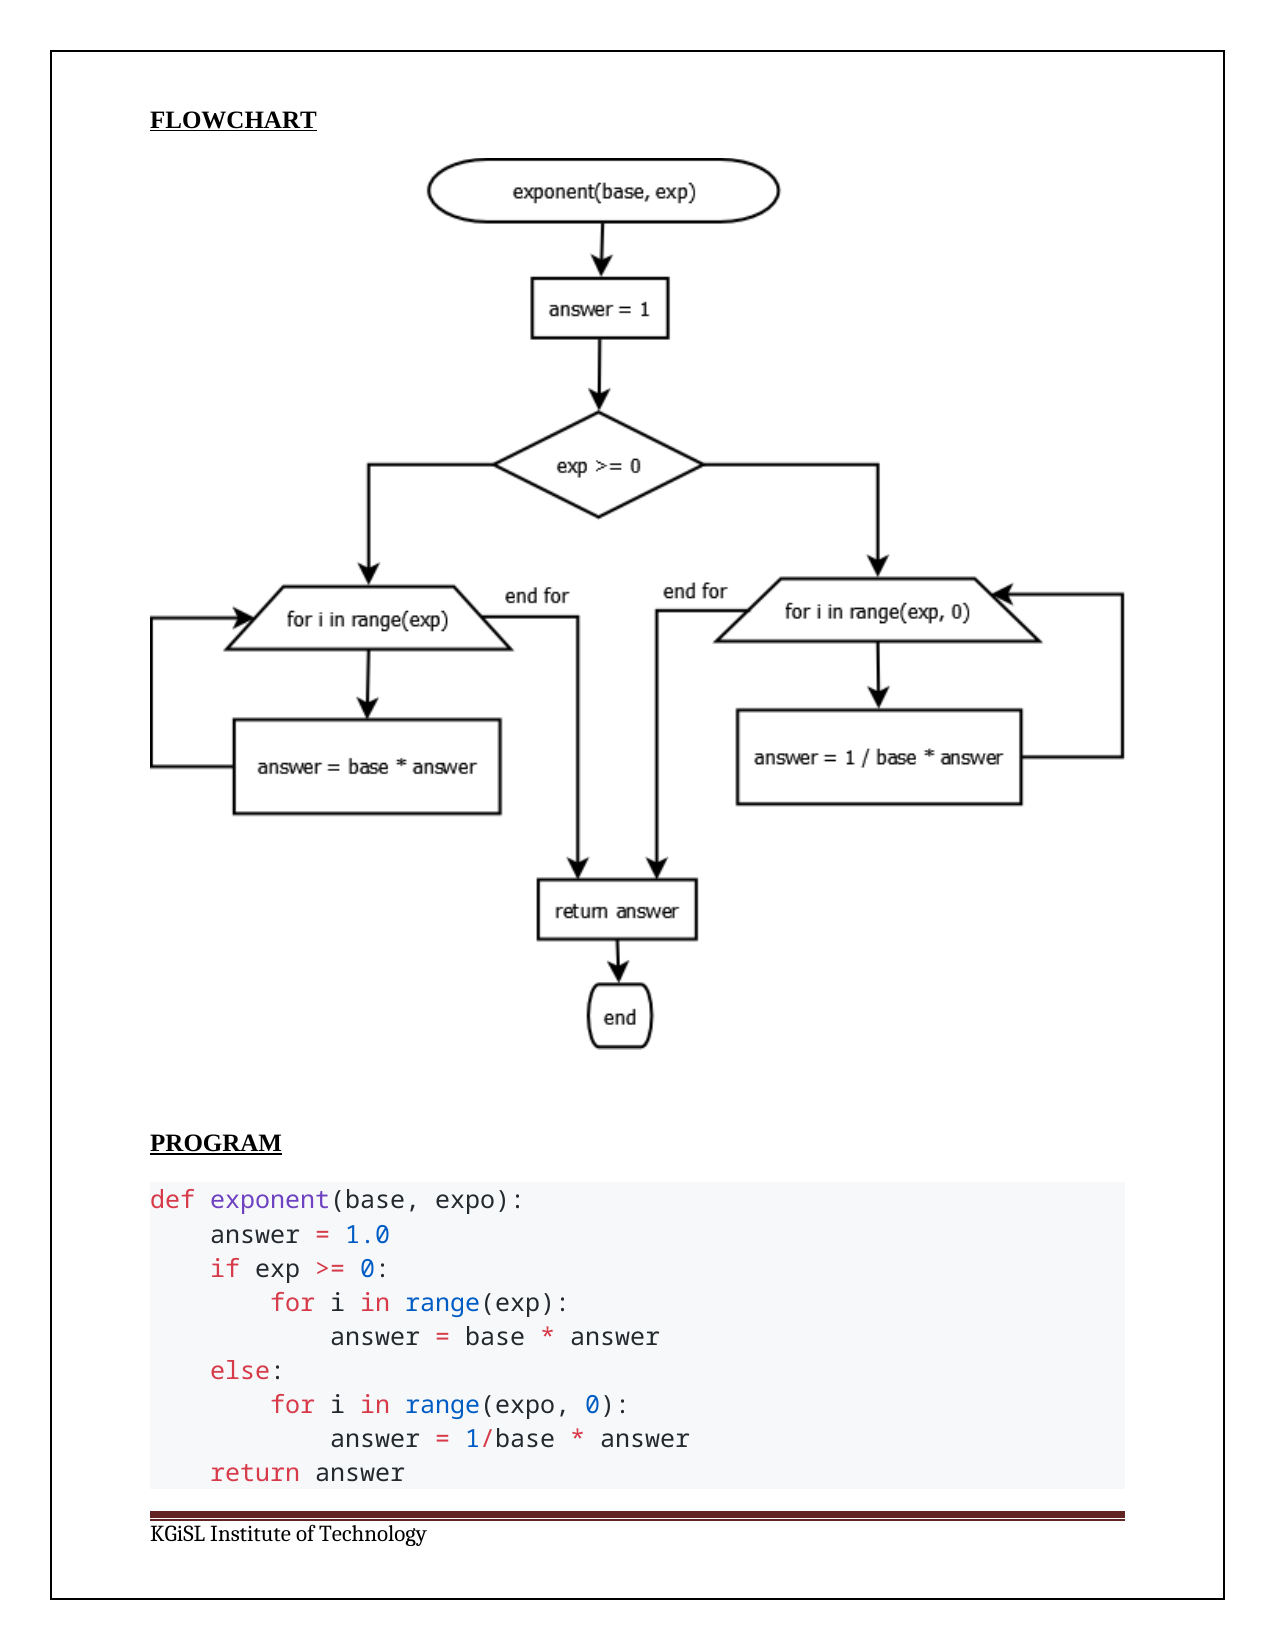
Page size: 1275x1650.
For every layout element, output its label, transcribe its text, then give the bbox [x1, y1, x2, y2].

text if exp >= 0: [150, 1250, 1125, 1284]
text for i in range(expo, 0): [150, 1387, 1125, 1421]
text answer = 1.0 [150, 1216, 1125, 1250]
text else: [150, 1352, 1125, 1387]
text answer = base * answer [150, 1318, 1125, 1352]
text return answer [150, 1455, 1125, 1489]
text FLOWCHART [150, 105, 1125, 134]
picture [150, 158, 1125, 1050]
text answer = 1/base * answer [150, 1421, 1125, 1455]
text for i in range(exp): [150, 1284, 1125, 1318]
text PROGRAM [150, 1128, 1125, 1157]
text def exponent(base, expo): [150, 1182, 1125, 1216]
